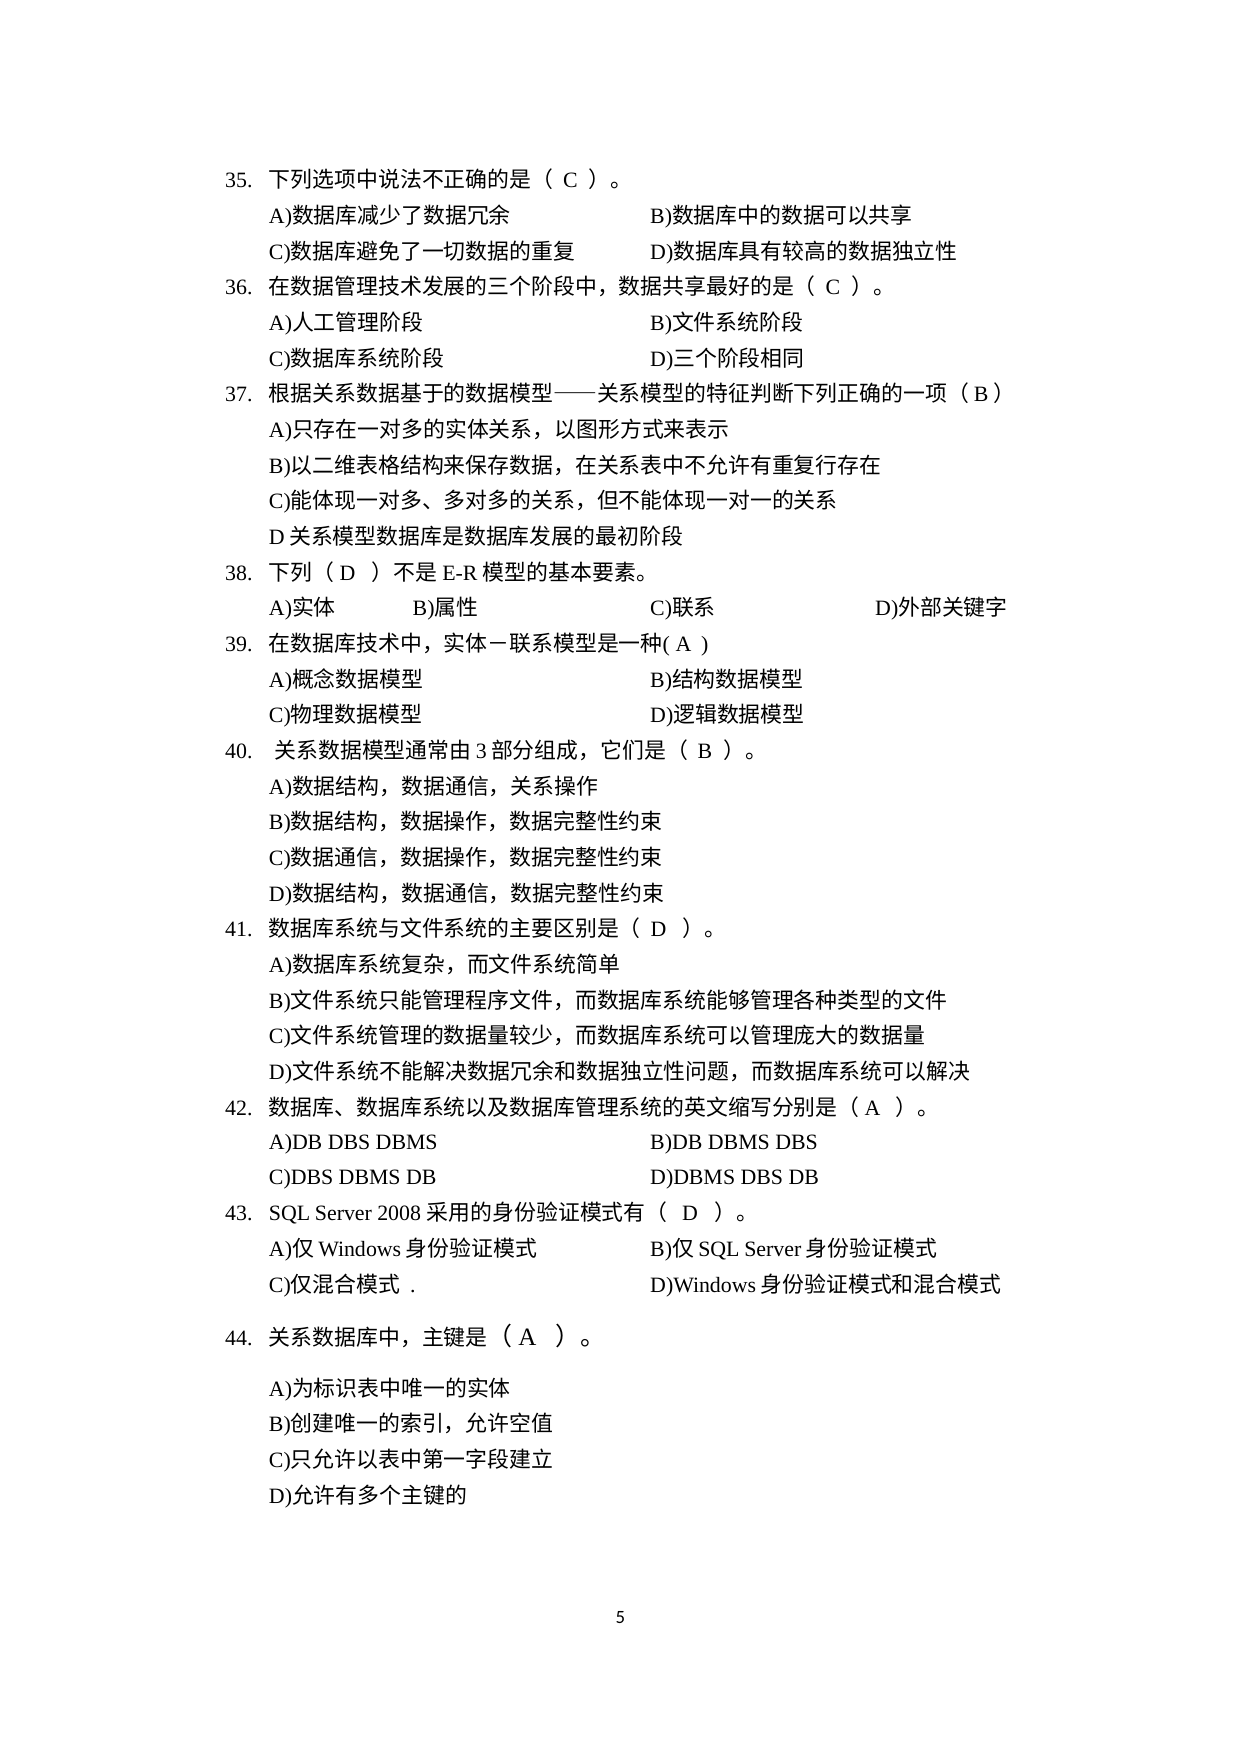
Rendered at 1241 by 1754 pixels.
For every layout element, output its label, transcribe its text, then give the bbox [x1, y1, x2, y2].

list 关系数据模型通常由3部分组成，它们是（ B ）。 A)数据结构，数据通信，关系操作 B)数据结构，数据操作，数据完整性约束 C)数据通信，数据操作，数据完整性约束 D)数据结构，数据通信，数据完整性约束 [225, 732, 1021, 908]
list 根据关系数据基于的数据模型——关系模型的特征判断下列正确的一项（ B ） A)只存在一对多的实体关系，以图形方式来表示 [225, 376, 1053, 444]
list C)数据库避免了一切数据的重复 D)数据库具有较高的数据独立性 [269, 233, 1053, 266]
list SQL Server 2008 采用的身份验证模式有（ D ）。 A)仅Windows身份验证模式 B)仅SQL Server身份验证模式 [225, 1195, 1053, 1263]
list C)物理数据模型 D)逻辑数据模型 [269, 697, 1021, 729]
list 下列选项中说法不正确的是（ C ）。 A)数据库减少了数据冗余 B)数据库中的数据可以共享 [225, 162, 1053, 230]
list 在数据管理技术发展的三个阶段中，数据共享最好的是（ C ）。 A)人工管理阶段 B)文件系统阶段 [225, 269, 1053, 337]
list C)能体现一对多、多对多的关系，但不能体现一对一的关系 [269, 483, 1053, 515]
list C)DBS DBMS DB D)DBMS DBS DB [269, 1160, 1053, 1192]
list 关系数据库中，主键是（ A ）。 A)为标识表中唯一的实体 B)创建唯一的索引，允许空值 C)只允许以表中第一字段建立 D)允许有多个主键的 [225, 1302, 1053, 1510]
list D)文件系统不能解决数据冗余和数据独立性问题，而数据库系统可以解决 [269, 1054, 1053, 1086]
list 数据库、数据库系统以及数据库管理系统的英文缩写分别是（ A ）。 A)DB DBS DBMS B)DB DBMS DBS [225, 1089, 1053, 1157]
list D关系模型数据库是数据库发展的最初阶段 [269, 518, 1053, 551]
list 下列（ D ）不是 E-R 模型的基本要素。 A)实体 B)属性 C)联系 D)外部关键字 [225, 554, 1053, 622]
list 在数据库技术中，实体－联系模型是一种( A ) A)概念数据模型 B)结构数据模型 [225, 626, 1021, 694]
list B)以二维表格结构来保存数据，在关系表中不允许有重复行存在 [269, 447, 1053, 480]
list 数据库系统与文件系统的主要区别是（ D ）。 A)数据库系统复杂，而文件系统简单 [225, 911, 1053, 979]
list B)文件系统只能管理程序文件，而数据库系统能够管理各种类型的文件 [269, 982, 1053, 1015]
list C)仅混合模式 . D)Windows身份验证模式和混合模式 [269, 1266, 1053, 1299]
list C)文件系统管理的数据量较少，而数据库系统可以管理庞大的数据量 [269, 1018, 1053, 1051]
list C)数据库系统阶段 D)三个阶段相同 [269, 340, 1053, 373]
